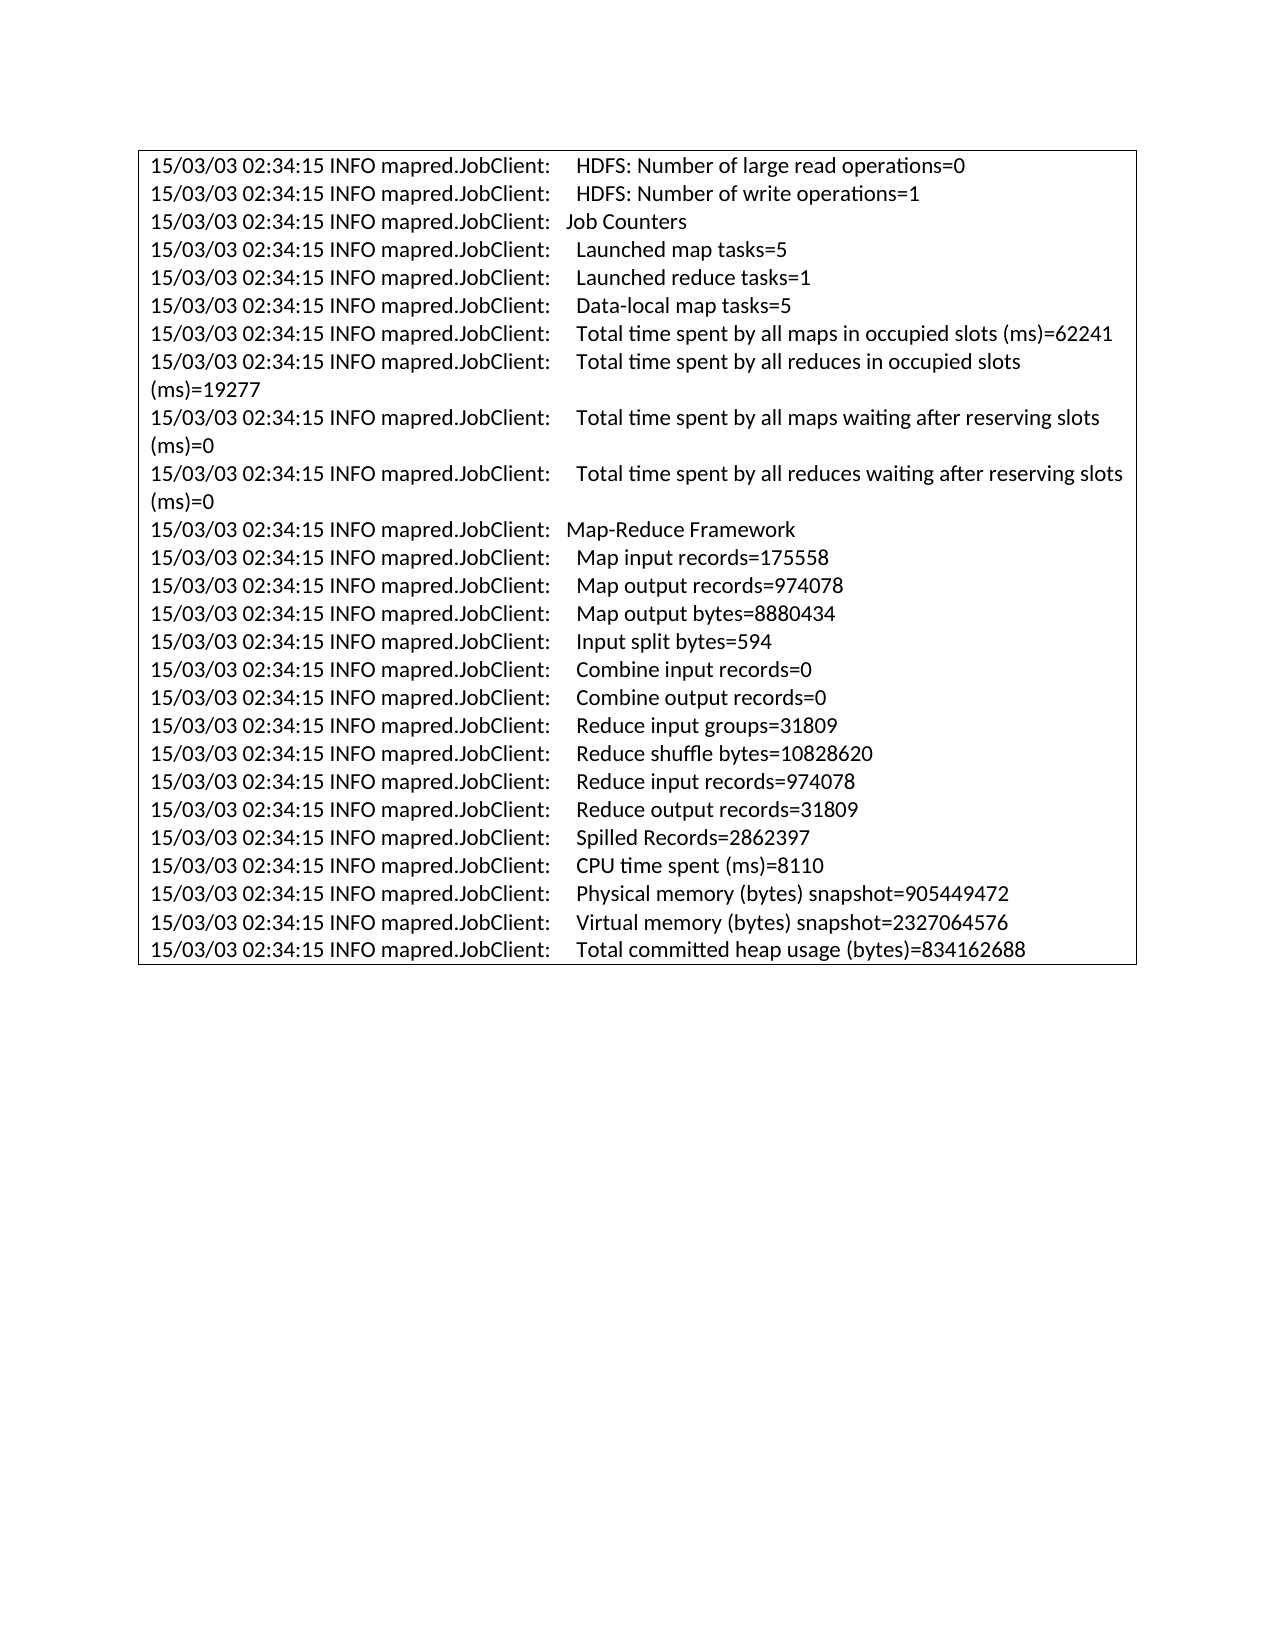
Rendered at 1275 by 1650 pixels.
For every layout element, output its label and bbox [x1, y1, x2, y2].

table_header [139, 151, 1136, 964]
